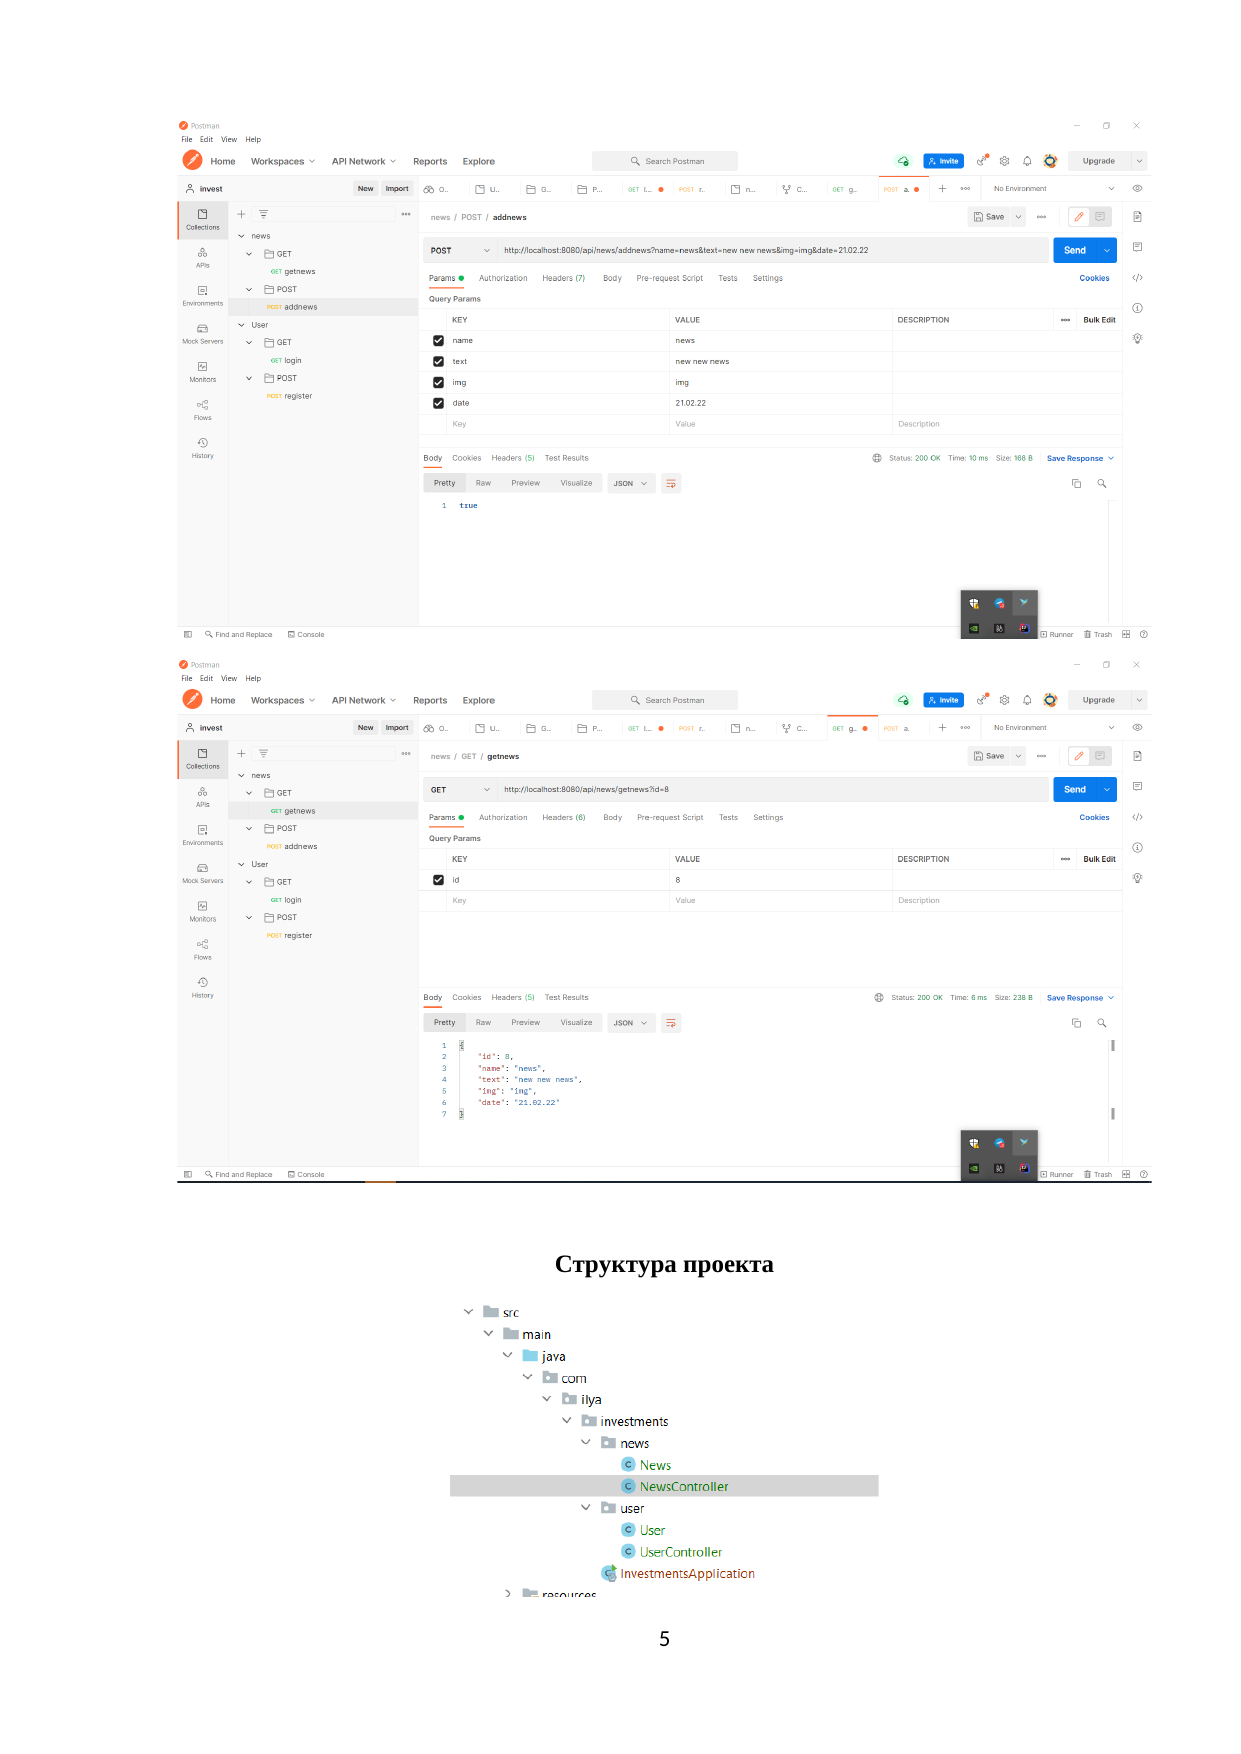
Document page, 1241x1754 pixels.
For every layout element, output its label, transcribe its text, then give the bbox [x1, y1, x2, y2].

picture [450, 1297, 879, 1597]
text Структура проекта [177, 1249, 1152, 1278]
picture [177, 657, 1152, 1183]
picture [177, 118, 1152, 639]
